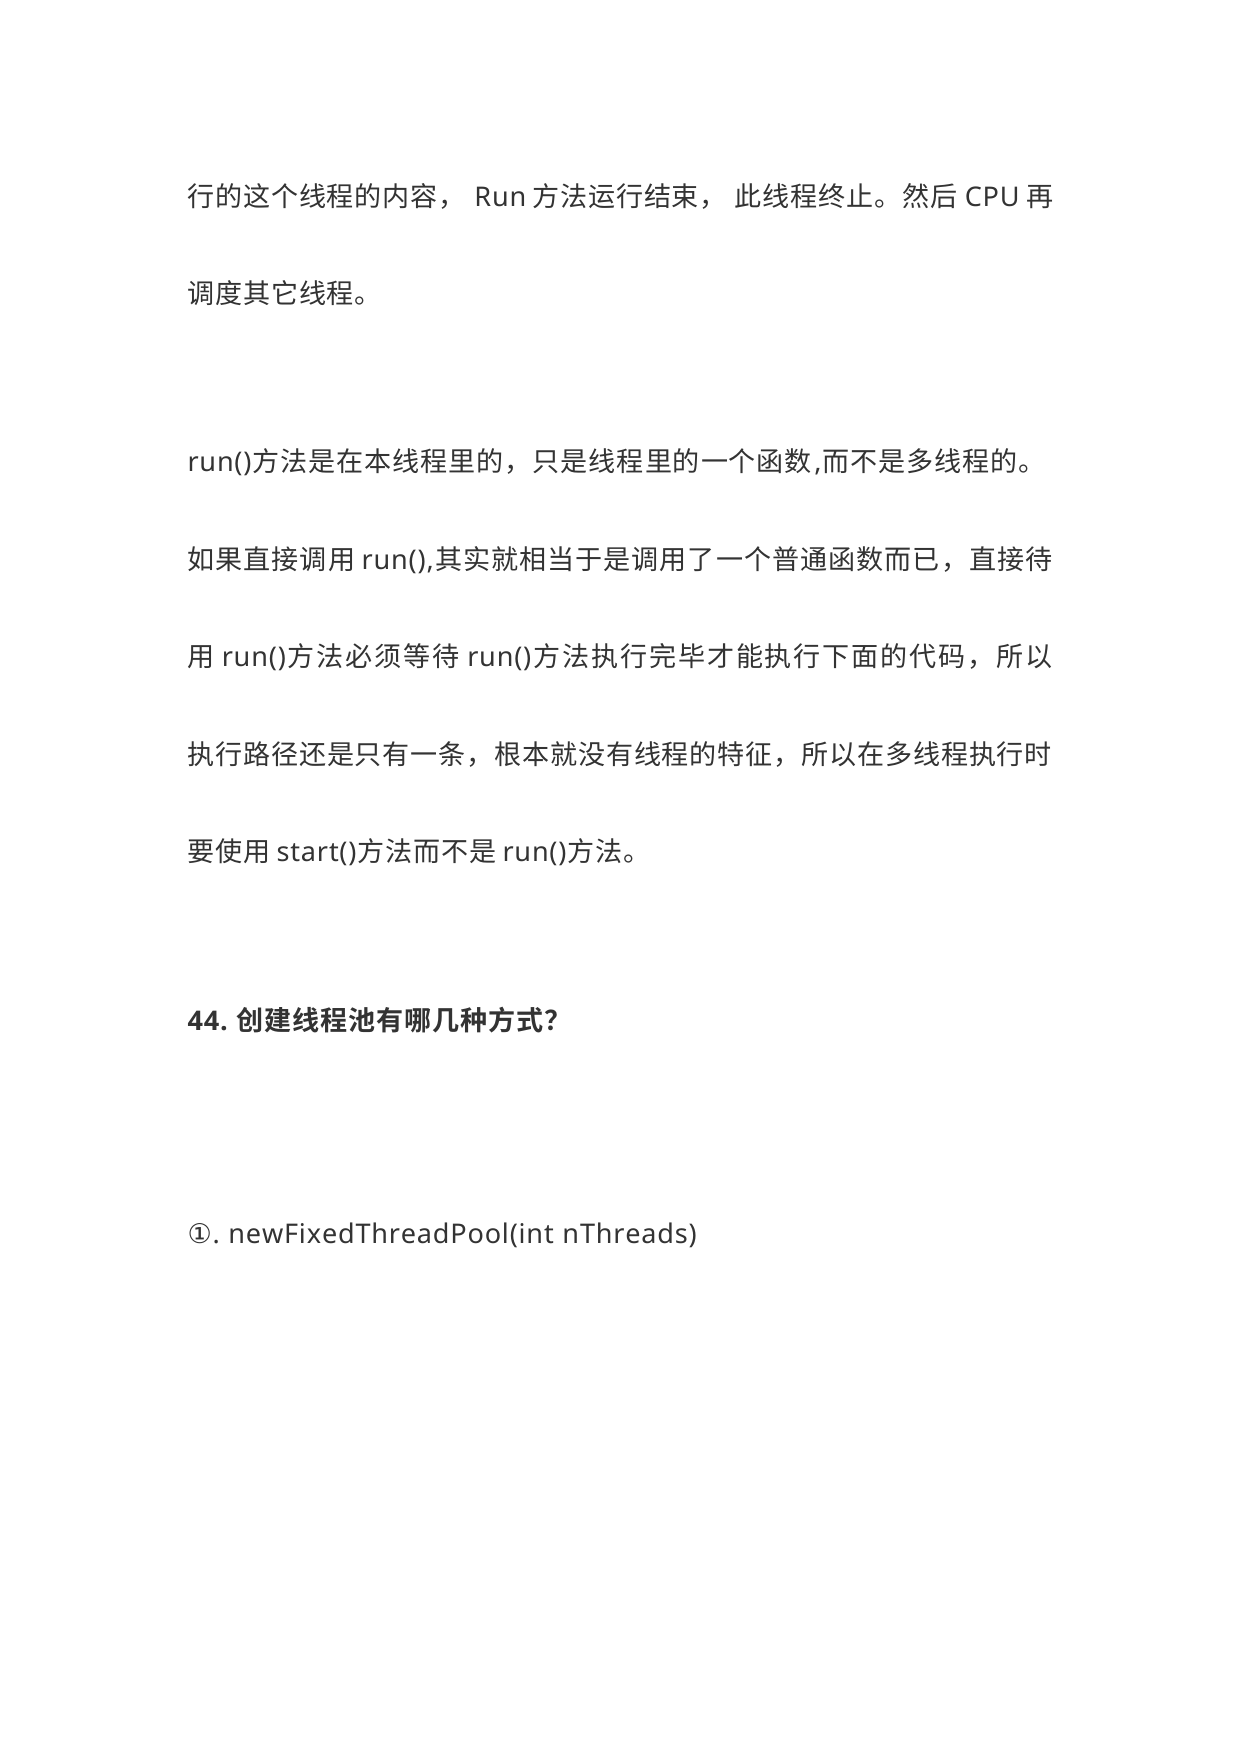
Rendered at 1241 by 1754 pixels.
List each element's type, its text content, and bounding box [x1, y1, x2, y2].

text run()方法是在本线程里的，只是线程里的一个函数,而不是多线程的。 如果直接调用run(),其实就相当于是调用了一个普通函数而已，直接待用run()方法必须等待run()方法执行完毕才能执行下面的代码，所以执行路径还是只有一条，根本就没有线程的特征，所以在多线程执行时要使用start()方法而不是run()方法。 [187, 427, 1053, 882]
text 44. 创建线程池有哪几种方式？ [187, 986, 1053, 1051]
text ①. newFixedThreadPool(int nThreads) [187, 1200, 1053, 1265]
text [187, 162, 1053, 324]
